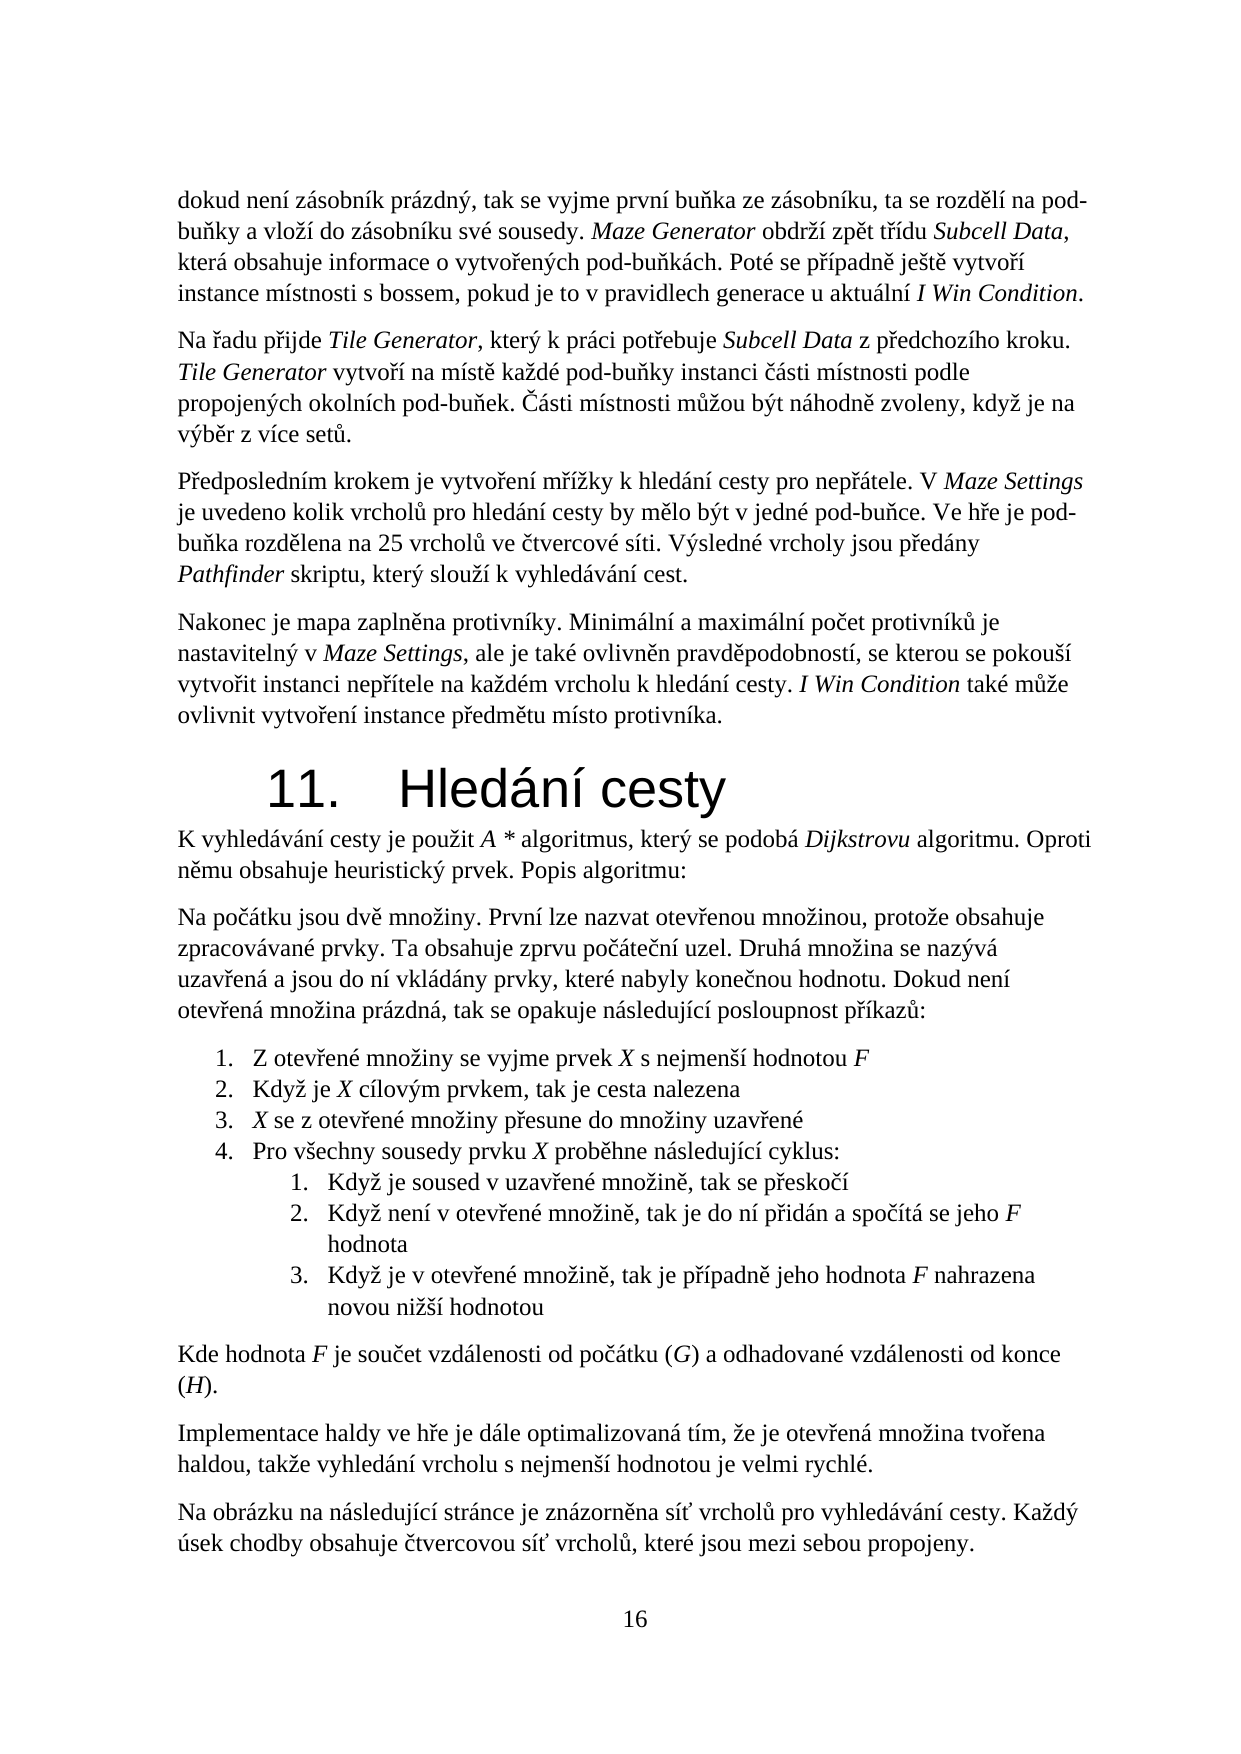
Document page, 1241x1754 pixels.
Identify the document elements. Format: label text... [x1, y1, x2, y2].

text Na řadu přijde Tile Generator, který k práci potřebuje Subcell Data z předchozího kroku. Tile Generator vytvoří na místě každé pod-buňky instanci části místnosti podle propojených okolních pod-buňek. Části místnosti můžou být náhodně zvoleny, když je na výběr z více setů. [177, 326, 1092, 447]
list Když není v otevřené množině, tak je do ní přidán a spočítá se jeho F hodnota [290, 1198, 1092, 1258]
list Z otevřené množiny se vyjme prvek X s nejmenší hodnotou F [215, 1043, 1092, 1072]
text K vyhledávání cesty je použit A * algoritmus, který se podobá Dijkstrovu algoritmu. Oproti němu obsahuje heuristický prvek. Popis algoritmu: [177, 824, 1092, 883]
text Na obrázku na následující stránce je znázorněna síť vrcholů pro vyhledávání cesty. Každý úsek chodby obsahuje čtvercovou síť vrcholů, které jsou mezi sebou propojeny. [177, 1497, 1092, 1557]
text Hledání cesty [215, 756, 1092, 819]
text Kde hodnota F je součet vzdálenosti od počátku (G) a odhadované vzdálenosti od konce (H). [177, 1339, 1092, 1399]
list Když je v otevřené množině, tak je případně jeho hodnota F nahrazena novou nižší hodnotou [290, 1261, 1092, 1320]
list Pro všechny sousedy prvku X proběhne následující cyklus: [215, 1136, 1092, 1165]
text Implementace haldy ve hře je dále optimalizovaná tím, že je otevřená množina tvořena haldou, takže vyhledání vrcholu s nejmenší hodnotou je velmi rychlé. [177, 1418, 1092, 1478]
text Na počátku jsou dvě množiny. První lze nazvat otevřenou množinou, protože obsahuje zpracovávané prvky. Ta obsahuje zprvu počáteční uzel. Druhá množina se nazývá uzavřená a jsou do ní vkládány prvky, které nabyly konečnou hodnotu. Dokud není otevřená množina prázdná, tak se opakuje následující posloupnost příkazů: [177, 902, 1092, 1024]
list Když je X cílovým prvkem, tak je cesta nalezena [215, 1074, 1092, 1103]
text Předposledním krokem je vytvoření mřížky k hledání cesty pro nepřátele. V Maze Settings je uvedeno kolik vrcholů pro hledání cesty by mělo být v jedné pod-buňce. Ve hře je pod-buňka rozdělena na 25 vrcholů ve čtvercové síti. Výsledné vrcholy jsou předány Pathfinder skriptu, který slouží k vyhledávání cest. [177, 466, 1092, 588]
text Nakonec je mapa zaplněna protivníky. Minimální a maximální počet protivníků je nastavitelný v Maze Settings, ale je také ovlivněn pravděpodobností, se kterou se pokouší vytvořit instanci nepřítele na každém vrcholu k hledání cesty. I Win Condition také může ovlivnit vytvoření instance předmětu místo protivníka. [177, 607, 1092, 729]
list Když je soused v uzavřené množině, tak se přeskočí [290, 1167, 1092, 1196]
list X se z otevřené množiny přesune do množiny uzavřené [215, 1105, 1092, 1134]
